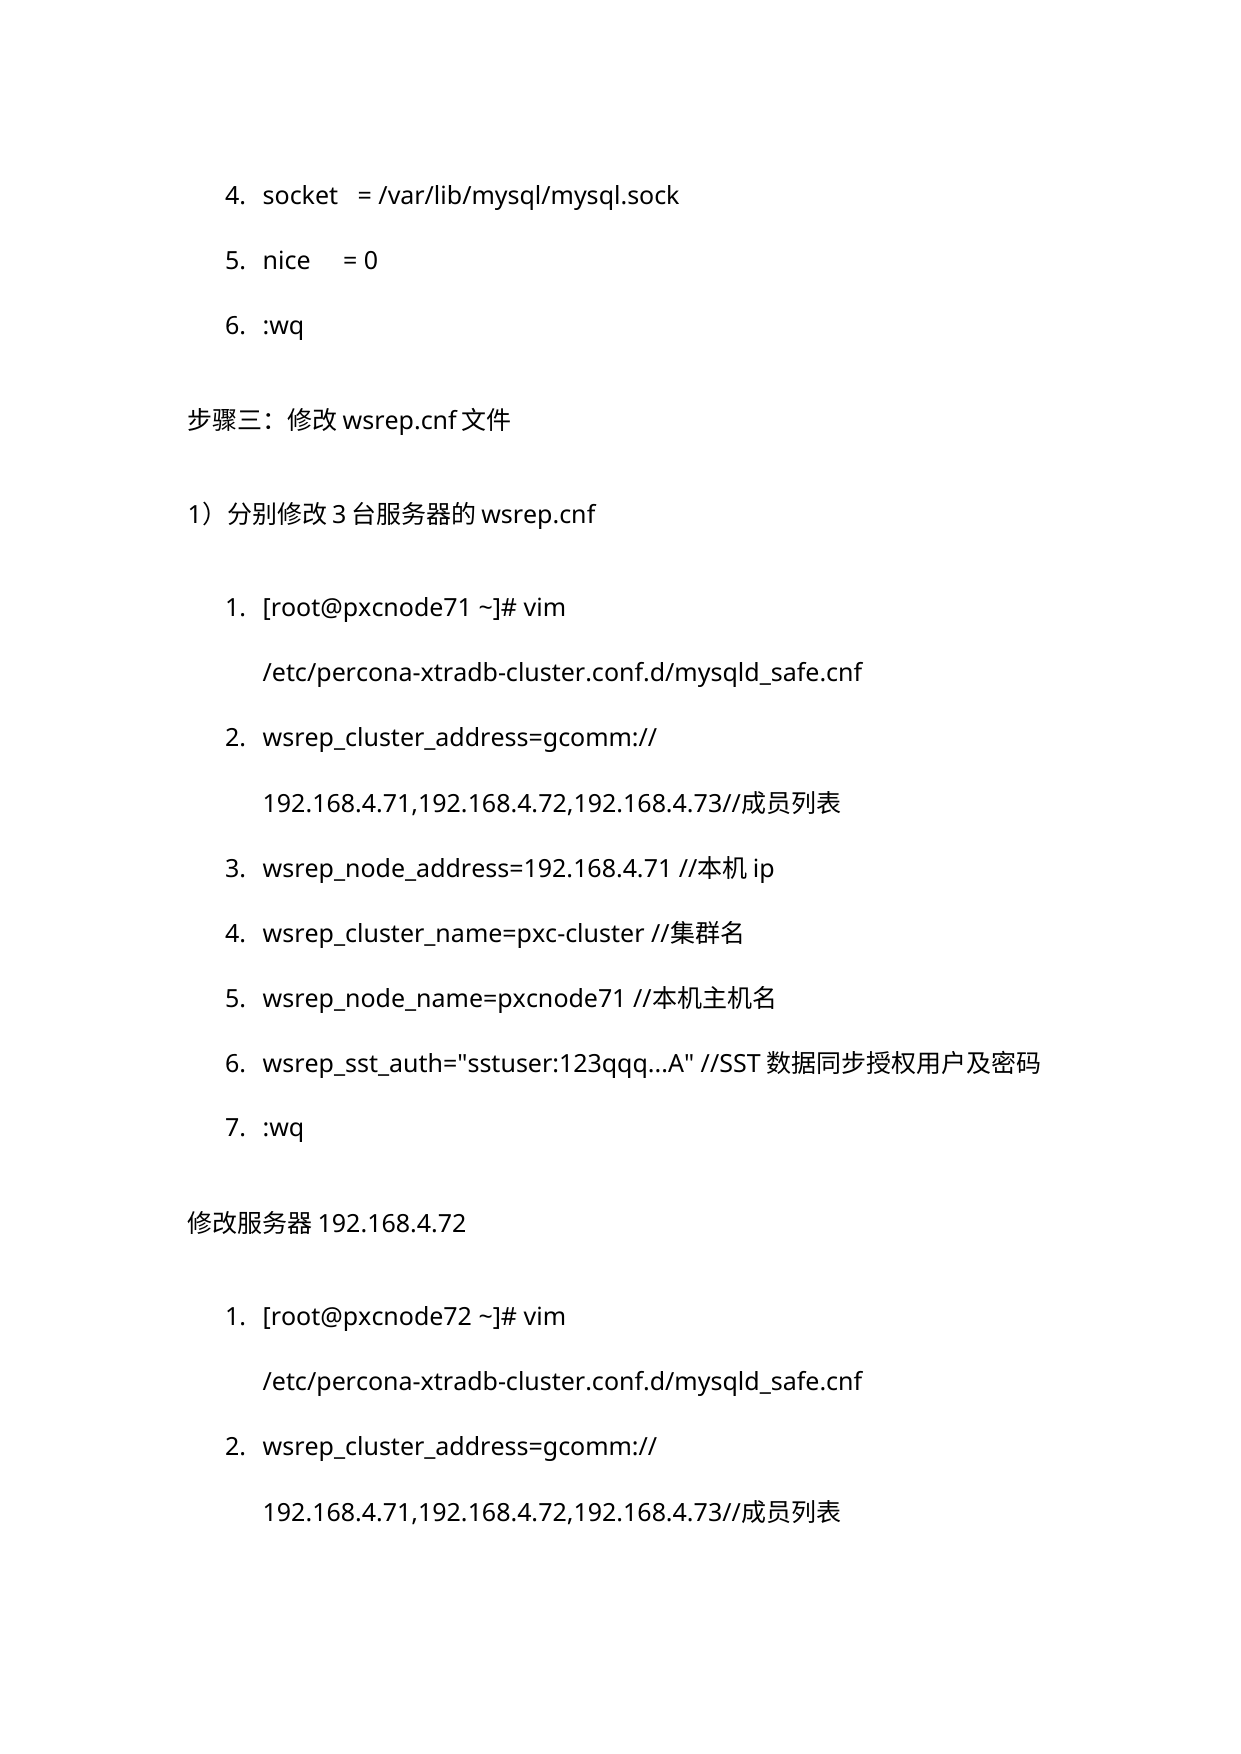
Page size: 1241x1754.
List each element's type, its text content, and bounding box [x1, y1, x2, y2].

list wsrep_sst_auth="sstuser:123qqq...A" //SST数据同步授权用户及密码 [225, 1029, 1053, 1094]
list wsrep_cluster_address=gcomm://192.168.4.71,192.168.4.72,192.168.4.73//成员列表 [225, 704, 1053, 834]
list [root@pxcnode72 ~]# vim /etc/percona-xtradb-cluster.conf.d/mysqld_safe.cnf [225, 1283, 1053, 1413]
text 步骤三：修改wsrep.cnf文件 [187, 386, 1053, 451]
list [root@pxcnode71 ~]# vim /etc/percona-xtradb-cluster.conf.d/mysqld_safe.cnf [225, 574, 1053, 704]
text 修改服务器192.168.4.72 [187, 1189, 1053, 1254]
list wsrep_cluster_name=pxc-cluster //集群名 [225, 899, 1053, 964]
list wsrep_node_name=pxcnode71 //本机主机名 [225, 964, 1053, 1029]
text 1）分别修改3台服务器的wsrep.cnf [187, 480, 1053, 545]
list :wq [225, 292, 1053, 357]
list wsrep_node_address=192.168.4.71 //本机ip [225, 834, 1053, 899]
list nice = 0 [225, 227, 1053, 292]
list :wq [225, 1094, 1053, 1159]
list socket = /var/lib/mysql/mysql.sock [225, 162, 1053, 227]
list wsrep_cluster_address=gcomm://192.168.4.71,192.168.4.72,192.168.4.73//成员列表 [225, 1413, 1053, 1543]
